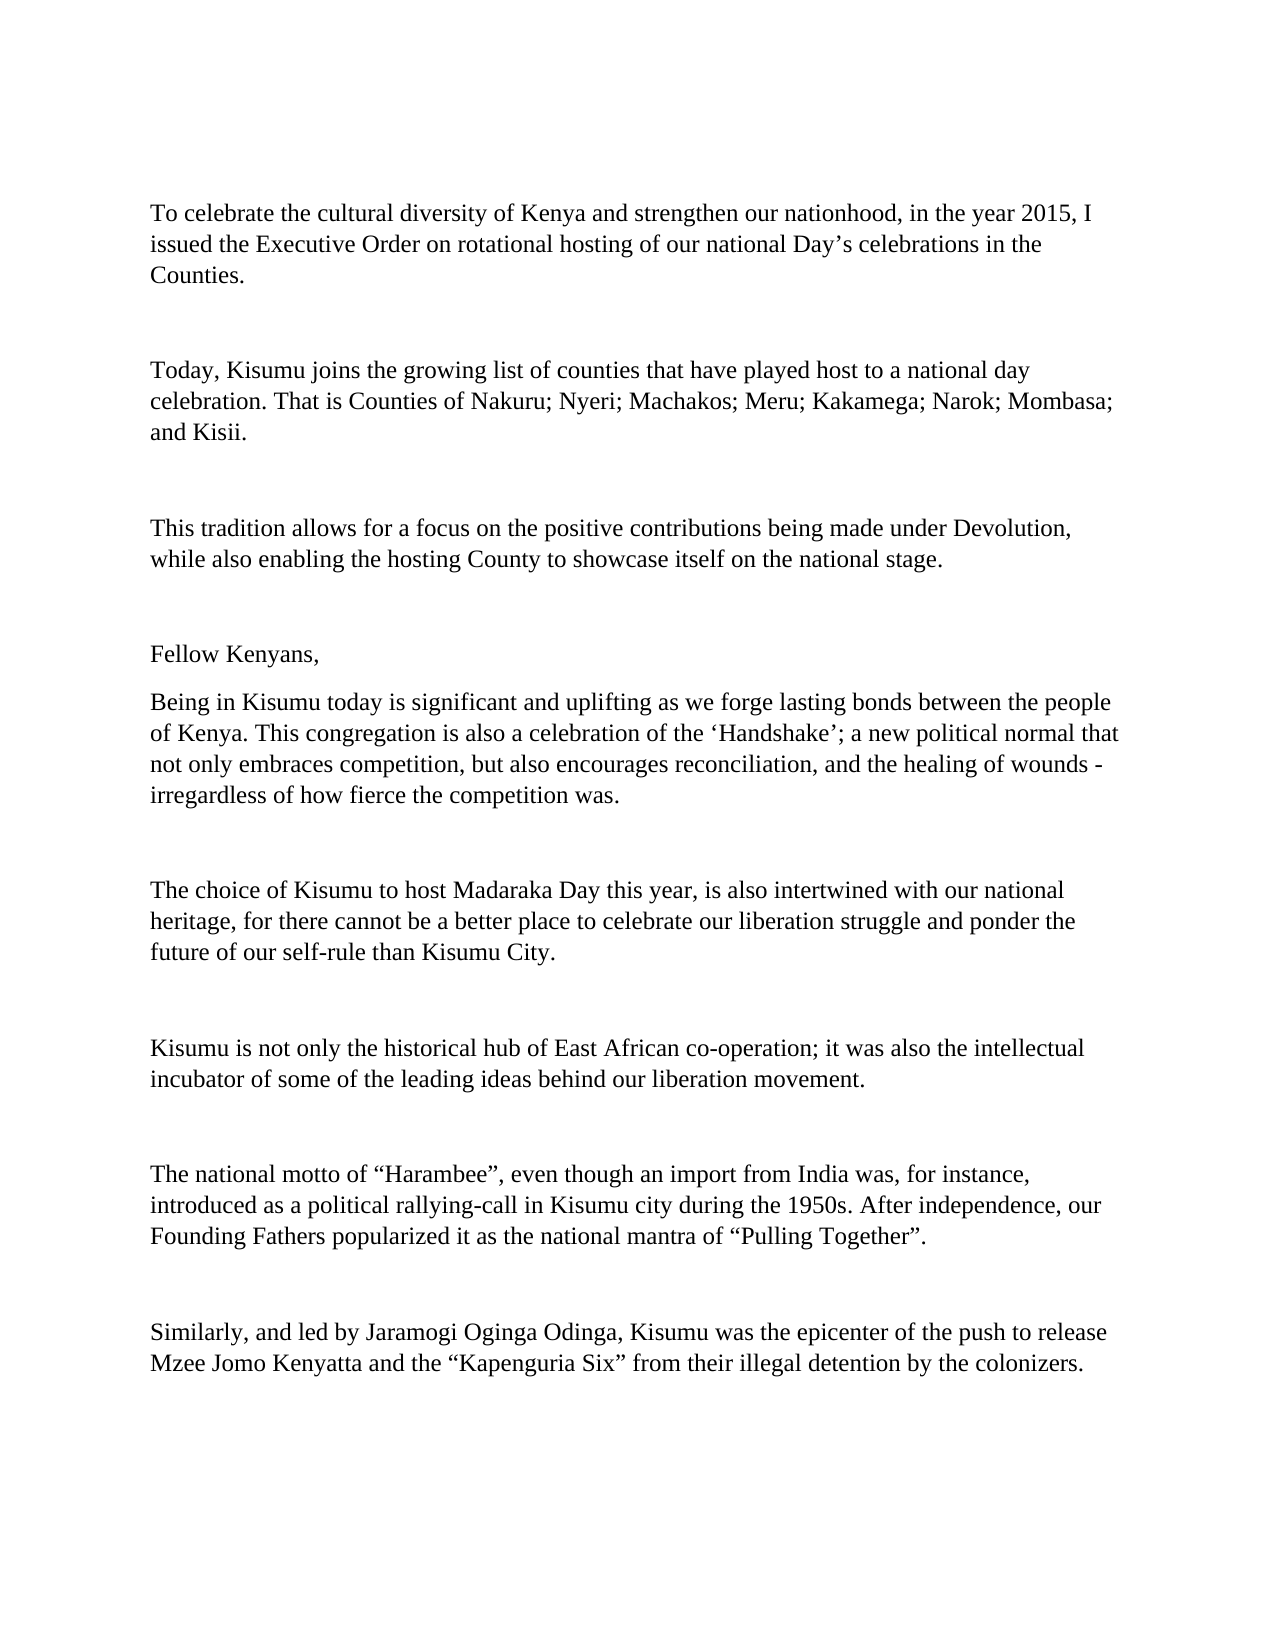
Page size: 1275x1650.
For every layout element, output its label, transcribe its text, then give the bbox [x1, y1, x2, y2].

text Similarly, and led by Jaramogi Oginga Odinga, Kisumu was the epicenter of the push to release Mzee Jomo Kenyatta and the “Kapenguria Six” from their illegal detention by the colonizers. [150, 1317, 1125, 1377]
text The national motto of “Harambee”, even though an import from India was, for instance, introduced as a political rallying-call in Kisumu city during the 1950s. After independence, our Founding Fathers popularized it as the national mantra of “Pulling Together”. [150, 1159, 1125, 1250]
text This tradition allows for a focus on the positive contributions being made under Devolution, while also enabling the hosting County to showcase itself on the national stage. [150, 513, 1125, 572]
text To celebrate the cultural diversity of Kenya and strengthen our nationhood, in the year 2015, I issued the Executive Order on rotational hosting of our national Day’s celebrations in the Counties. [150, 198, 1125, 288]
text Fellow Kenyans, [150, 639, 1125, 668]
text The choice of Kisumu to host Madaraka Day this year, is also intertwined with our national heritage, for there cannot be a better place to celebrate our liberation struggle and ponder the future of our self-rule than Kisumu City. [150, 875, 1125, 966]
text Being in Kisumu today is significant and uplifting as we forge lasting bonds between the people of Kenya. This congregation is also a celebration of the ‘Handshake’; a new political normal that not only embraces competition, but also encourages reconciliation, and the healing of wounds - irregardless of how fierce the competition was. [150, 687, 1125, 809]
text Kisumu is not only the historical hub of East African co-operation; it was also the intellectual incubator of some of the leading ideas behind our liberation movement. [150, 1033, 1125, 1093]
text Today, Kisumu joins the growing list of counties that have played host to a national day celebration. That is Counties of Nakuru; Nyeri; Machakos; Meru; Kakamega; Narok; Mombasa; and Kisii. [150, 355, 1125, 446]
